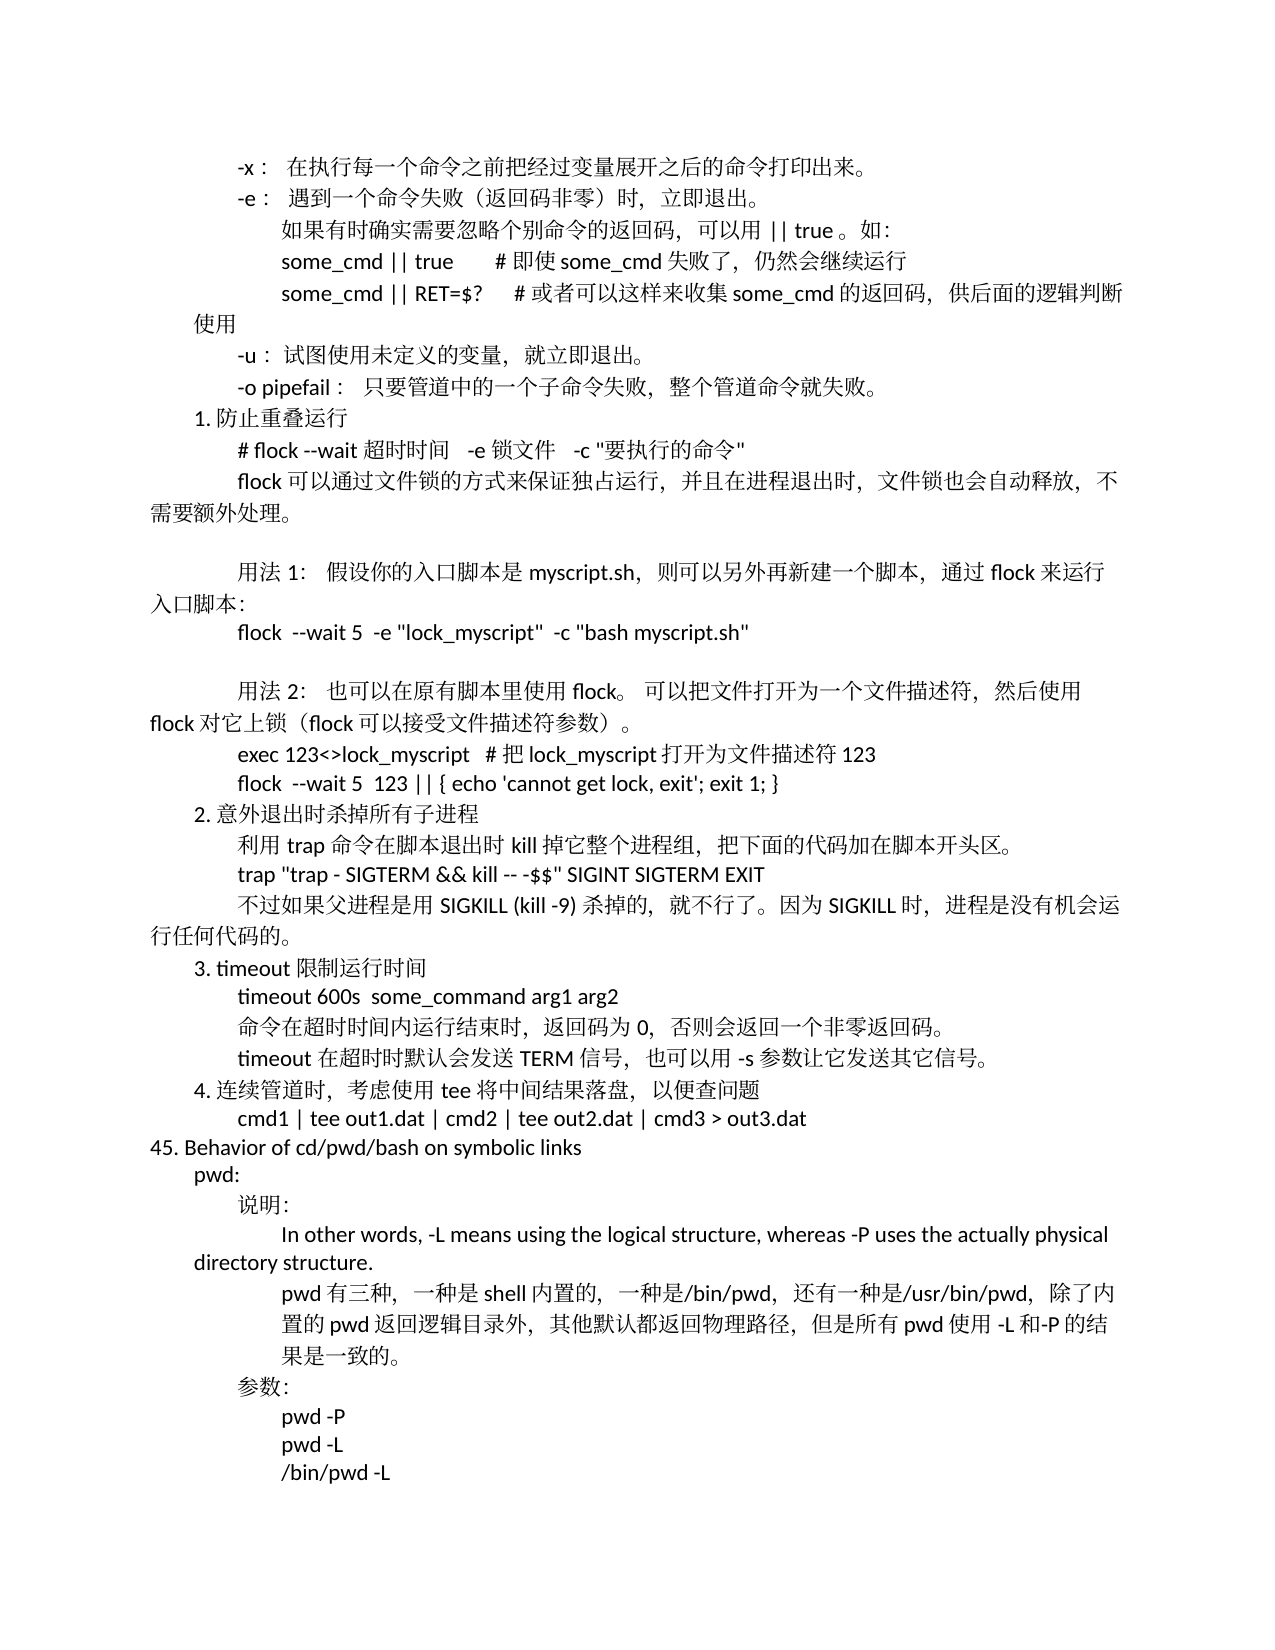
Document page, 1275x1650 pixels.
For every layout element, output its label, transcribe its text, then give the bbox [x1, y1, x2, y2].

text -u ：试图使用未定义的变量，就立即退出。 [194, 339, 1125, 370]
text 命令在超时时间内运行结束时，返回码为 0，否则会返回一个非零返回码。 [150, 1010, 1125, 1042]
text pwd有三种，一种是shell内置的，一种是/bin/pwd，还有一种是/usr/bin/pwd，除了内置的pwd返回逻辑目录外，其他默认都返回物理路径，但是所有pwd使用 -L和-P的结果是一致的。 [281, 1276, 1125, 1371]
text flock 可以通过文件锁的方式来保证独占运行，并且在进程退出时，文件锁也会自动释放，不需要额外处理。 [150, 464, 1125, 527]
text some_cmd || RET=$? # 或者可以这样来收集some_cmd的返回码，供后面的逻辑判断使用 [194, 276, 1125, 339]
text 用法 2： 也可以在原有脚本里使用 flock。 可以把文件打开为一个文件描述符，然后使用 flock 对它上锁（flock 可以接受文件描述符参数）。 [150, 674, 1125, 737]
text flock --wait 5 -e "lock_myscript" -c "bash myscript.sh" [150, 618, 1125, 646]
text 利用 trap 命令在脚本退出时 kill 掉它整个进程组，把下面的代码加在脚本开头区。 [150, 828, 1125, 860]
text # flock --wait 超时时间 -e 锁文件 -c "要执行的命令" [150, 433, 1125, 464]
text /bin/pwd -L [150, 1458, 1125, 1486]
text some_cmd || true # 即使some_cmd失败了，仍然会继续运行 [194, 244, 1125, 276]
text 2. 意外退出时杀掉所有子进程 [150, 797, 1125, 828]
text flock --wait 5 123 || { echo 'cannot get lock, exit'; exit 1; } [150, 769, 1125, 797]
text pwd -L [150, 1430, 1125, 1458]
text -x ： 在执行每一个命令之前把经过变量展开之后的命令打印出来。 [194, 150, 1125, 181]
text 不过如果父进程是用 SIGKILL (kill -9) 杀掉的，就不行了。因为 SIGKILL 时，进程是没有机会运行任何代码的。 [150, 888, 1125, 951]
text timeout 600s some_command arg1 arg2 [150, 982, 1125, 1010]
text timeout 在超时时默认会发送 TERM 信号，也可以用 -s 参数让它发送其它信号。 [150, 1042, 1125, 1073]
text 3. timeout 限制运行时间 [150, 951, 1125, 982]
text -o pipefail ： 只要管道中的一个子命令失败，整个管道命令就失败。 [194, 370, 1125, 402]
text cmd1 | tee out1.dat | cmd2 | tee out2.dat | cmd3 > out3.dat [150, 1104, 1125, 1133]
text pwd -P [150, 1402, 1125, 1430]
text pwd: [150, 1161, 1125, 1189]
text 如果有时确实需要忽略个别命令的返回码，可以用 || true 。如： [194, 213, 1125, 244]
text 45. Behavior of cd/pwd/bash on symbolic links [150, 1133, 1125, 1161]
text In other words, -L means using the logical structure, whereas -P uses the actually physical directory structure. [194, 1220, 1125, 1276]
text -e ： 遇到一个命令失败（返回码非零）时，立即退出。 [194, 181, 1125, 213]
text exec 123<>lock_myscript # 把lock_myscript打开为文件描述符123 [150, 737, 1125, 769]
text 4. 连续管道时，考虑使用 tee 将中间结果落盘，以便查问题 [150, 1073, 1125, 1104]
text 说明： [150, 1189, 1125, 1220]
text 用法 1： 假设你的入口脚本是 myscript.sh，则可以另外再新建一个脚本，通过 flock 来运行入口脚本： [150, 556, 1125, 618]
text 参数： [150, 1371, 1125, 1402]
text trap "trap - SIGTERM && kill -- -$$" SIGINT SIGTERM EXIT [150, 860, 1125, 888]
text 1. 防止重叠运行 [150, 402, 1125, 433]
